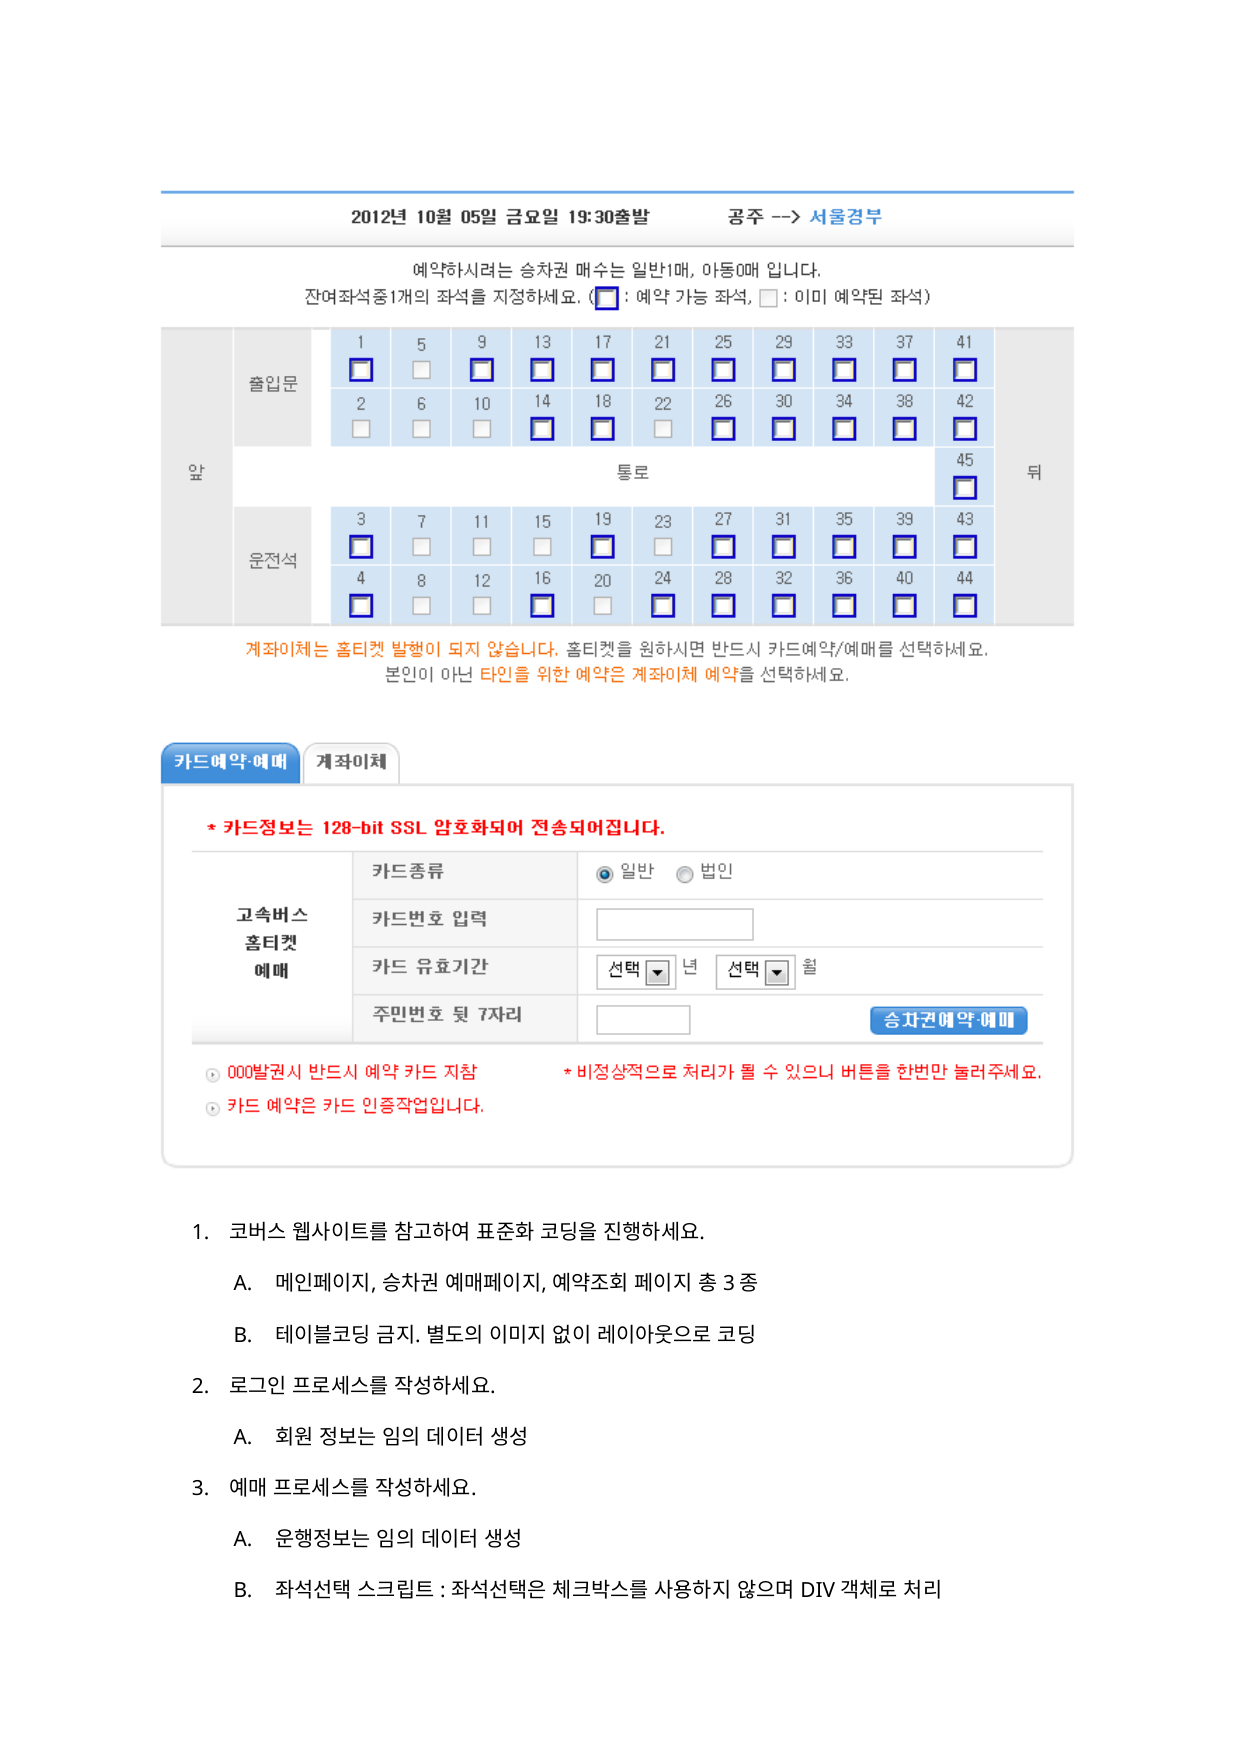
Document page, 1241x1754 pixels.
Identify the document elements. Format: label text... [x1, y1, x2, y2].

list 메인페이지, 승차권 예매페이지, 예약조회 페이지 총 3종 [233, 1267, 1090, 1297]
list 운행정보는 임의 데이터 생성 [233, 1522, 1090, 1553]
picture [150, 177, 1091, 1195]
list 예매 프로세스를 작성하세요. [192, 1471, 1090, 1502]
list 회원 정보는 임의 데이터 생성 [233, 1420, 1090, 1450]
list 테이블코딩 금지. 별도의 이미지 없이 레이아웃으로 코딩 [233, 1318, 1090, 1348]
list 좌석선택 스크립트 : 좌석선택은 체크박스를 사용하지 않으며 DIV 객체로 처리 [233, 1573, 1090, 1604]
list 코버스 웹사이트를 참고하여 표준화 코딩을 진행하세요. [192, 1216, 1090, 1246]
list 로그인 프로세스를 작성하세요. [192, 1369, 1090, 1399]
